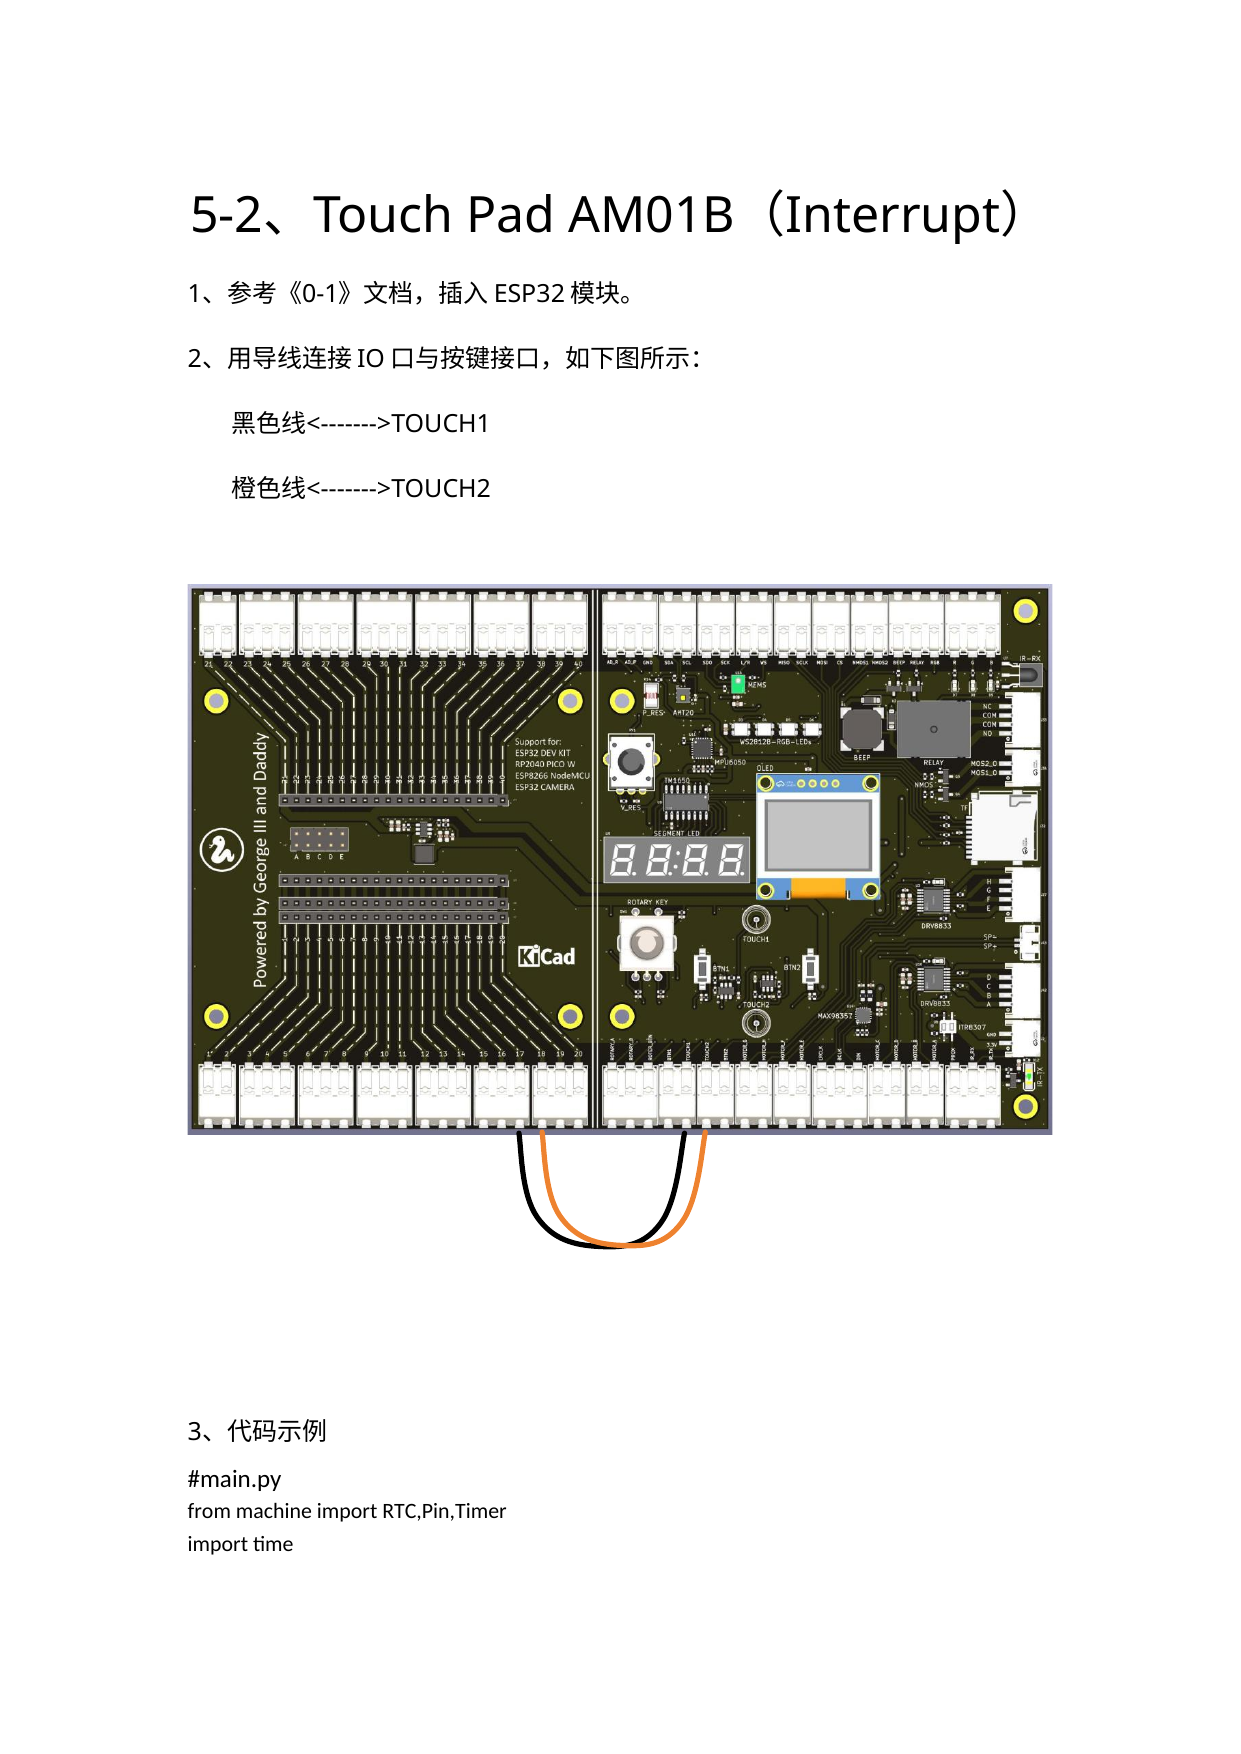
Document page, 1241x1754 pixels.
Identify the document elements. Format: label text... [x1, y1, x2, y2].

list 代码示例 [187, 1397, 1053, 1462]
text from machine import RTC,Pin,Timer [187, 1494, 1053, 1527]
list 用导线连接IO口与按键接口，如下图所示： [187, 324, 1053, 389]
list 参考《0-1》文档，插入ESP32模块。 [187, 259, 1053, 324]
list 5-2、Touch Pad AM01B（Interrupt） [187, 162, 1053, 259]
text import time [187, 1527, 1053, 1559]
picture [187, 584, 1053, 1135]
list #main.py [187, 1462, 1053, 1494]
list 橙色线<------->TOUCH2 [187, 454, 1053, 519]
list 黑色线<------->TOUCH1 [187, 389, 1053, 454]
